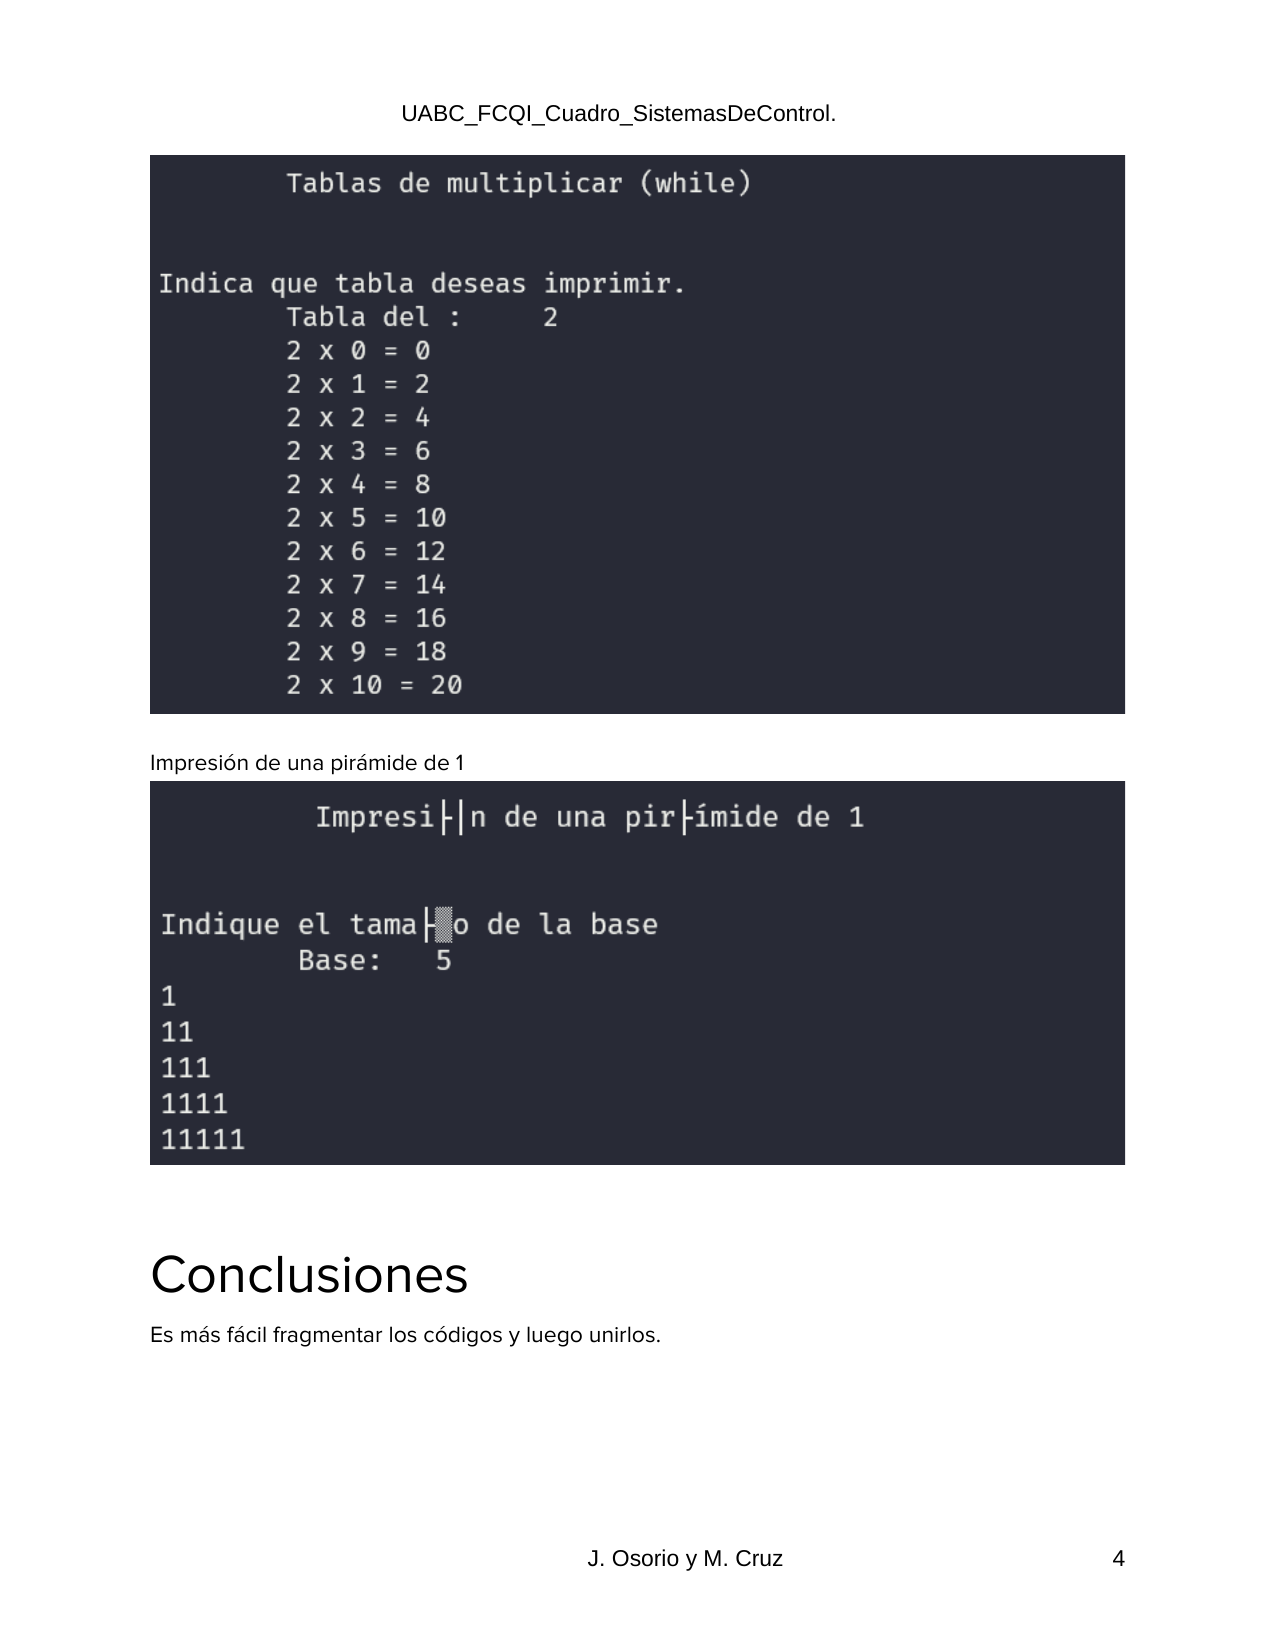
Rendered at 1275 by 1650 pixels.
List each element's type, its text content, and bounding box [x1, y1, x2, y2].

picture [150, 781, 1125, 1165]
picture [150, 155, 1125, 714]
subtitle Conclusiones [150, 1242, 1125, 1308]
text Es más fácil fragmentar los códigos y luego unirlos. [150, 1321, 1125, 1349]
text Impresión de una pirámide de 1 [150, 749, 1125, 777]
